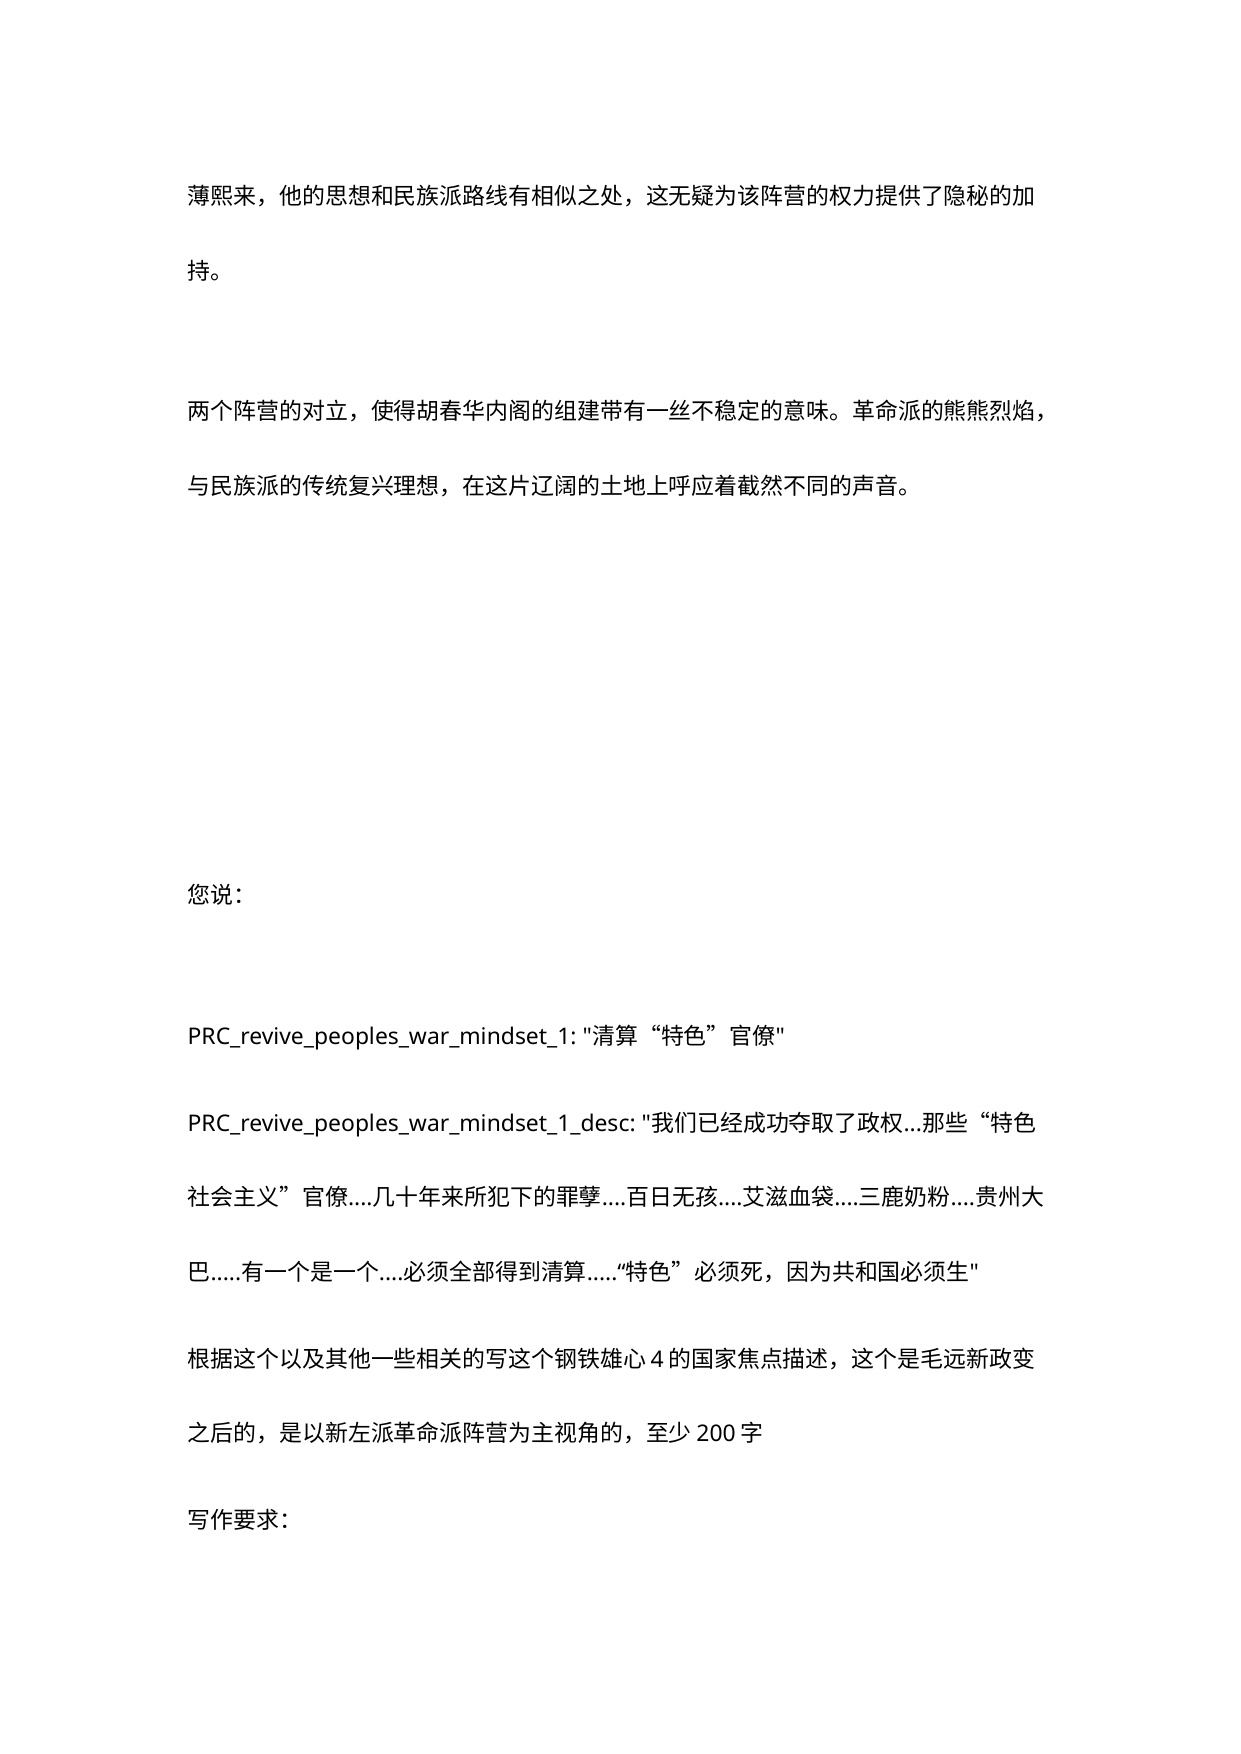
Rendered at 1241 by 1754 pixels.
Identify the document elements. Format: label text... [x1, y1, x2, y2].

text 写作要求： [187, 1486, 1053, 1551]
text PRC_revive_peoples_war_mindset_1: "清算“特色”官僚" [187, 1002, 1053, 1067]
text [187, 162, 1053, 302]
text PRC_revive_peoples_war_mindset_1_desc: "我们已经成功夺取了政权...那些“特色社会主义”官僚....几十年来所犯下的罪孽....百日无孩....艾滋血袋....三鹿奶粉....贵州大巴.....有一个是一个....必须全部得到清算.....“特色”必须死，因为共和国必须生" [187, 1088, 1053, 1303]
text 两个阵营的对立，使得胡春华内阁的组建带有一丝不稳定的意味。革命派的熊熊烈焰，与民族派的传统复兴理想，在这片辽阔的土地上呼应着截然不同的声音。 [187, 377, 1053, 517]
text 根据这个以及其他一些相关的写这个钢铁雄心4的国家焦点描述，这个是毛远新政变之后的，是以新左派革命派阵营为主视角的，至少200字 [187, 1324, 1053, 1464]
text 您说： [187, 861, 1053, 926]
